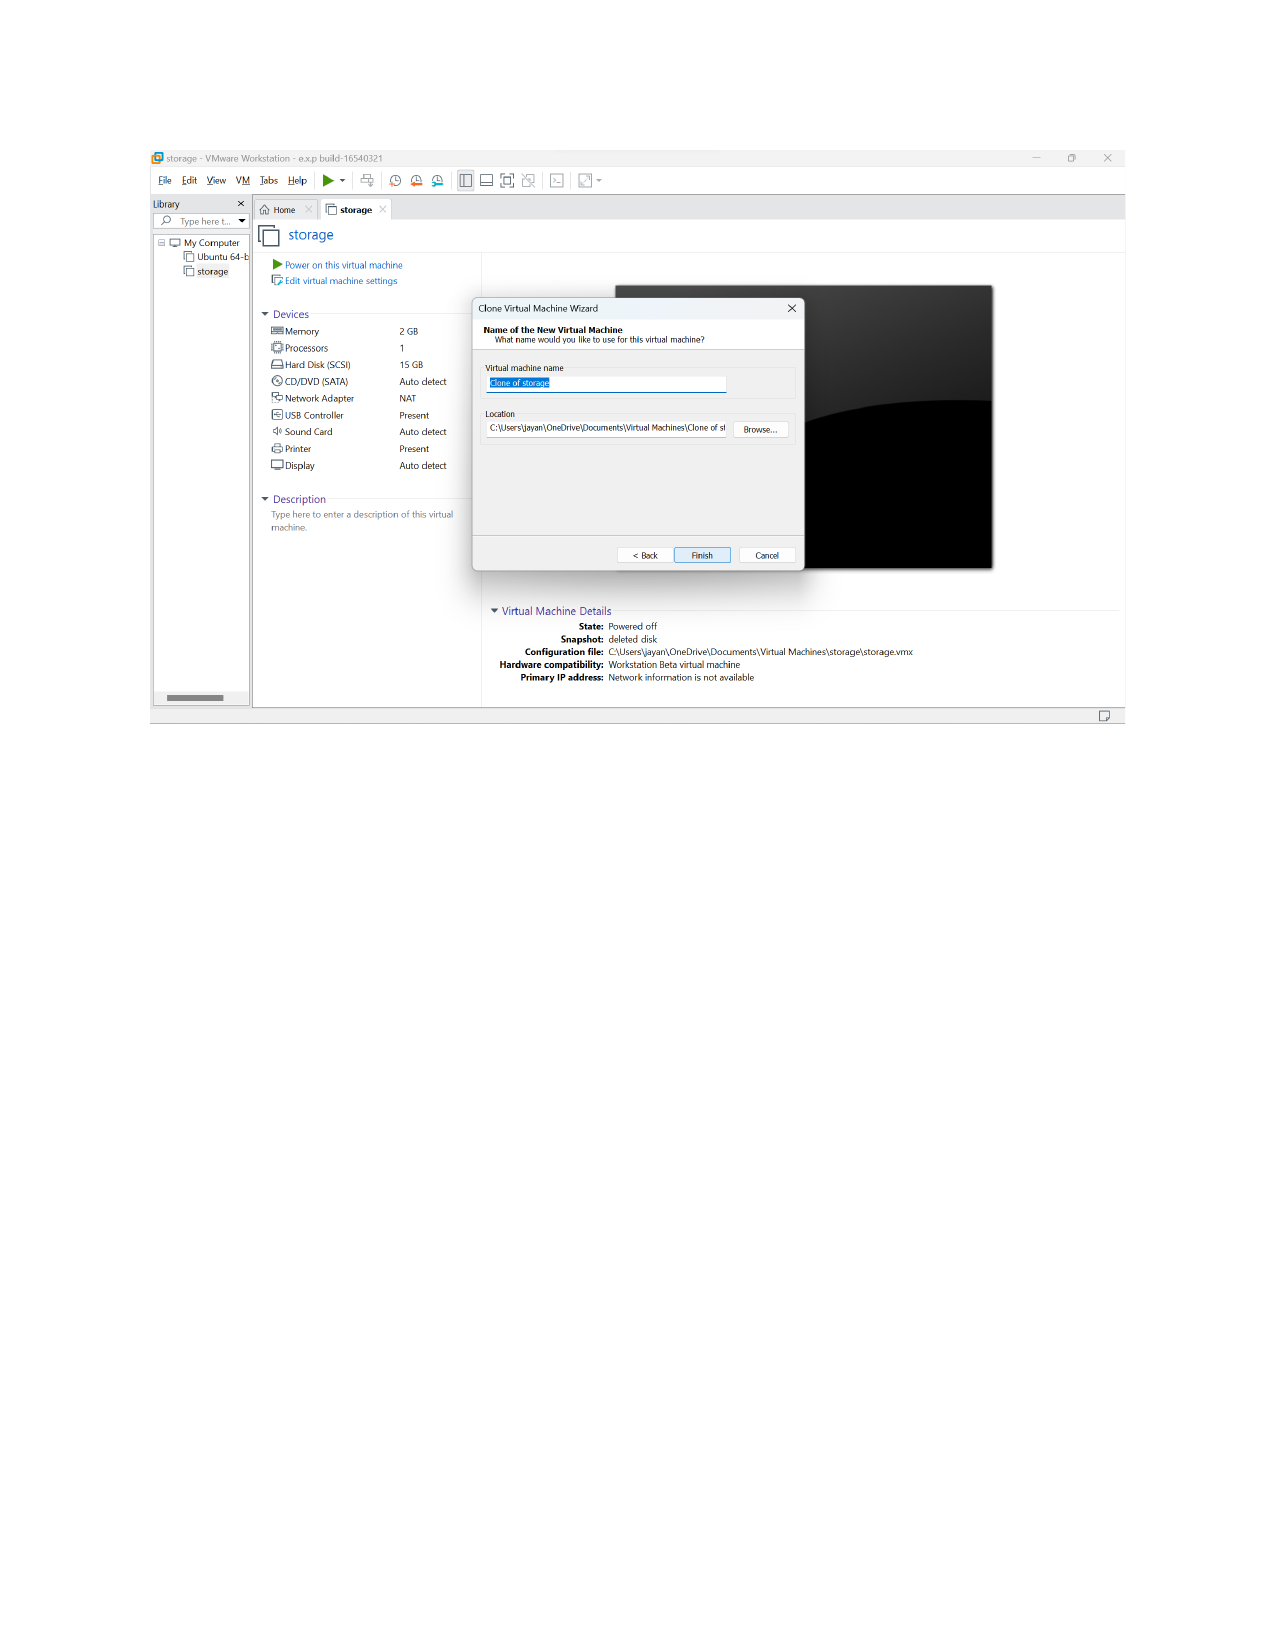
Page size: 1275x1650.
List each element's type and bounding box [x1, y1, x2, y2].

picture [150, 150, 1125, 724]
